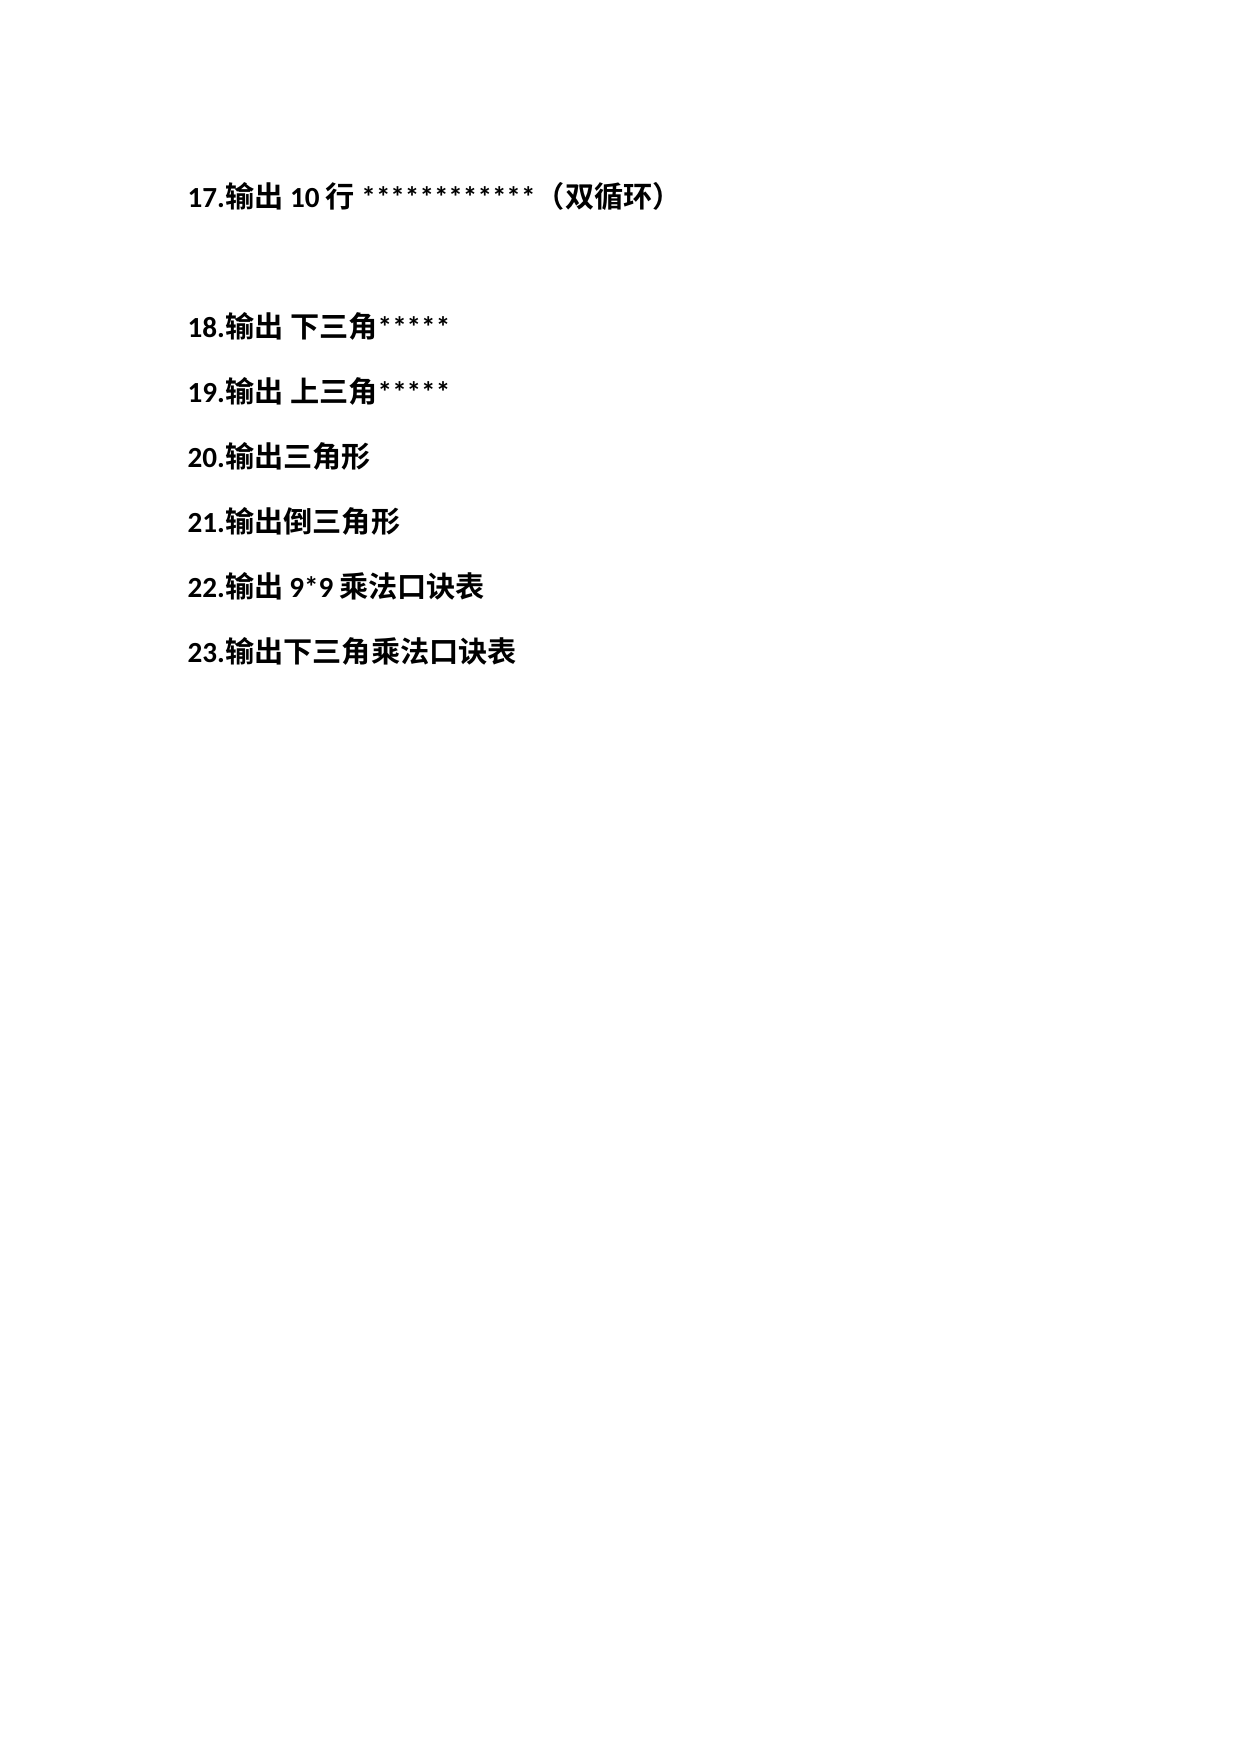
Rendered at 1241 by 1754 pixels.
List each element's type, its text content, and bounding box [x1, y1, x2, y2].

text 17.输出 10行 ************（双循环） [187, 162, 1053, 227]
text 22.输出9*9乘法口诀表 [187, 552, 1053, 617]
text 20.输出三角形 [187, 422, 1053, 487]
text 19.输出 上三角***** [187, 357, 1053, 422]
text 18.输出 下三角***** [187, 292, 1053, 357]
text 23.输出下三角乘法口诀表 [187, 617, 1053, 682]
text 21.输出倒三角形 [187, 487, 1053, 552]
